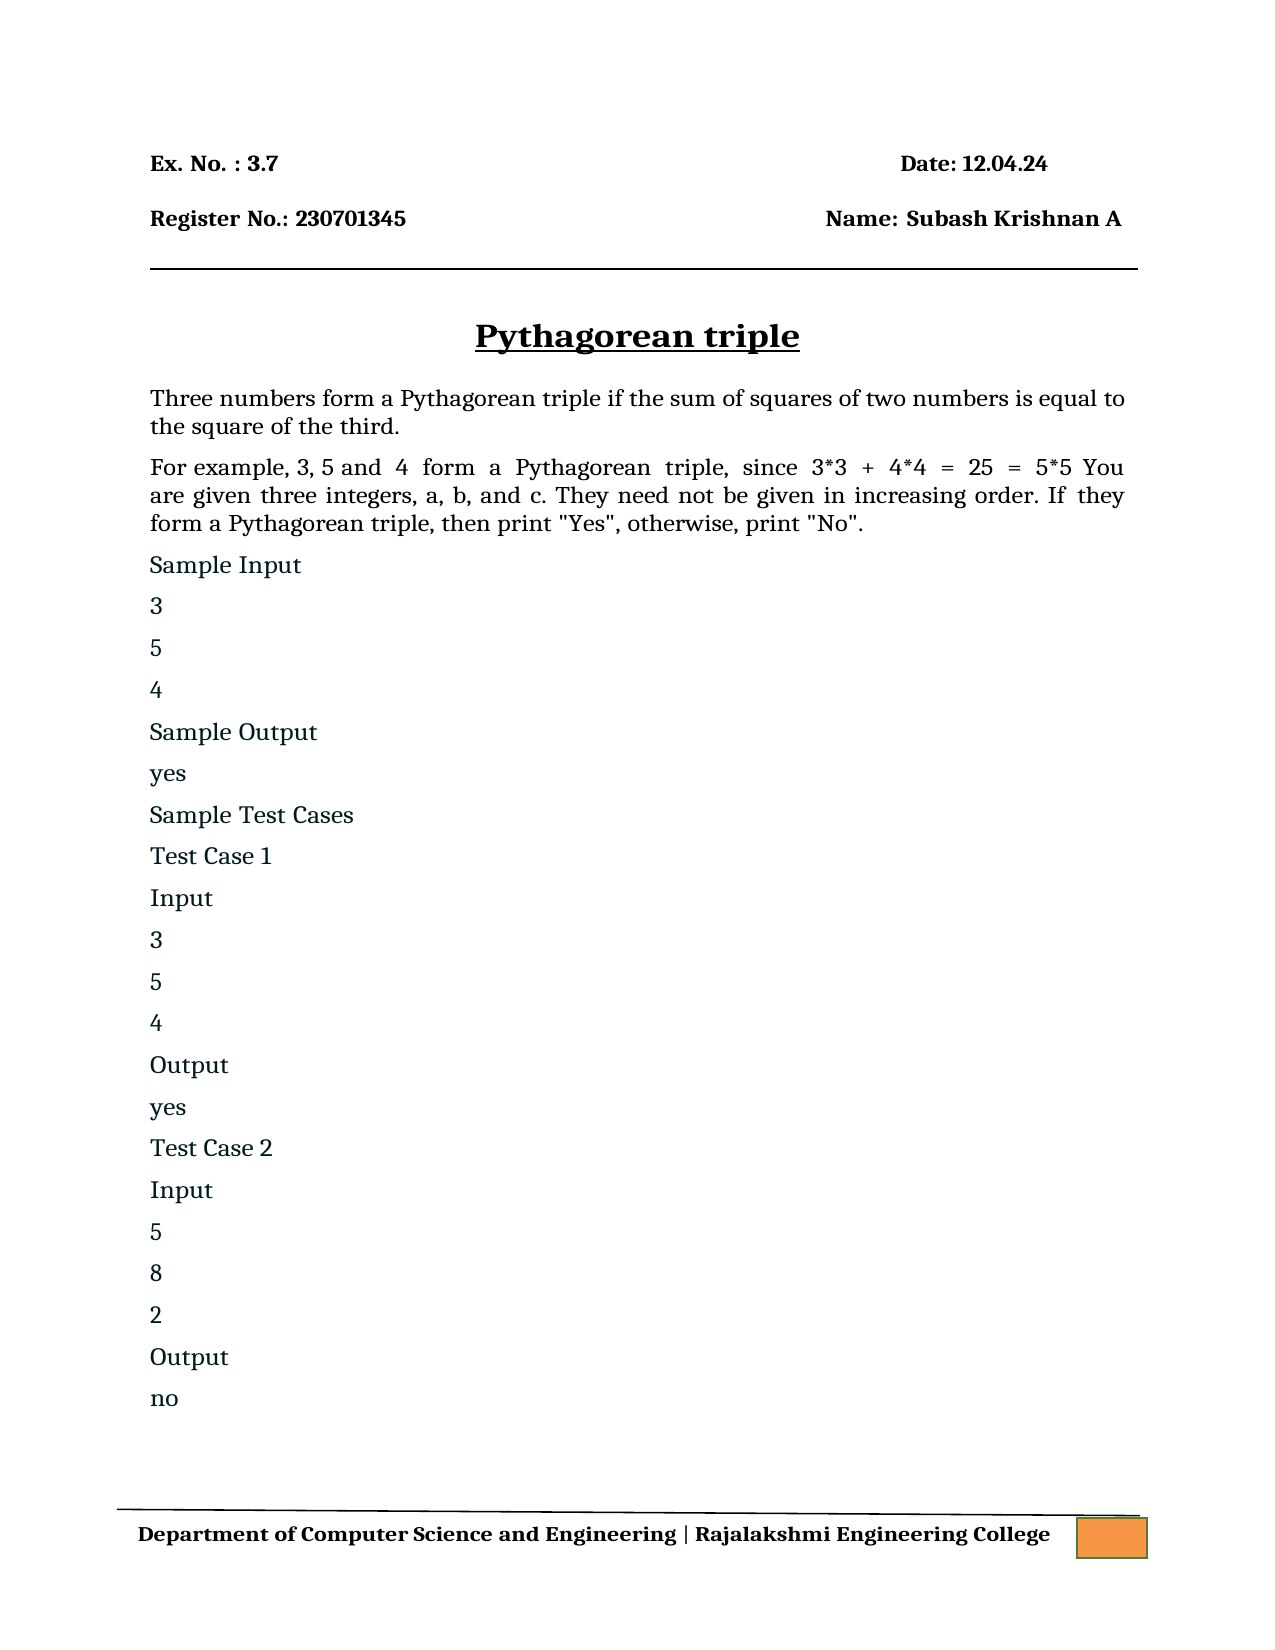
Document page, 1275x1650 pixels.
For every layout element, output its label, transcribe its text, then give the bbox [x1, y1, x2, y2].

subtitle Pythagorean triple [296, 317, 979, 356]
text Sample Input 3 [150, 551, 316, 621]
text Sample Test Cases Test Case 1 [150, 801, 380, 871]
text Ex. No. : 3.7 Date: 12.04.24 [150, 151, 1137, 177]
text Output no [150, 1343, 234, 1413]
text 5 [150, 1217, 1137, 1247]
text Three numbers form a Pythagorean triple if the sum of squares of two numbers is equal to the square of the third. [150, 385, 1125, 441]
text 4 [150, 1009, 1137, 1037]
text Input 3 [150, 884, 216, 954]
text Output yes [150, 1051, 234, 1121]
text 2 [150, 1301, 1137, 1330]
text Sample Output yes [150, 718, 341, 788]
text Test Case 2 Input [150, 1134, 285, 1204]
text 5 [150, 634, 1137, 662]
text 8 [150, 1259, 1137, 1288]
text Register No.: 230701345 Name: Subash Krishnan A [150, 206, 1137, 232]
text For example, 3, 5 and 4 form a Pythagorean triple, since 3*3 + 4*4 = 25 = 5*5 You are given three integers, a, b, and c. They need not be given in increasing order. If they form a Pythagorean triple, then print "Yes", otherwise, print "No". [150, 453, 1124, 538]
text 4 [150, 676, 1137, 704]
text 5 [150, 967, 1137, 996]
